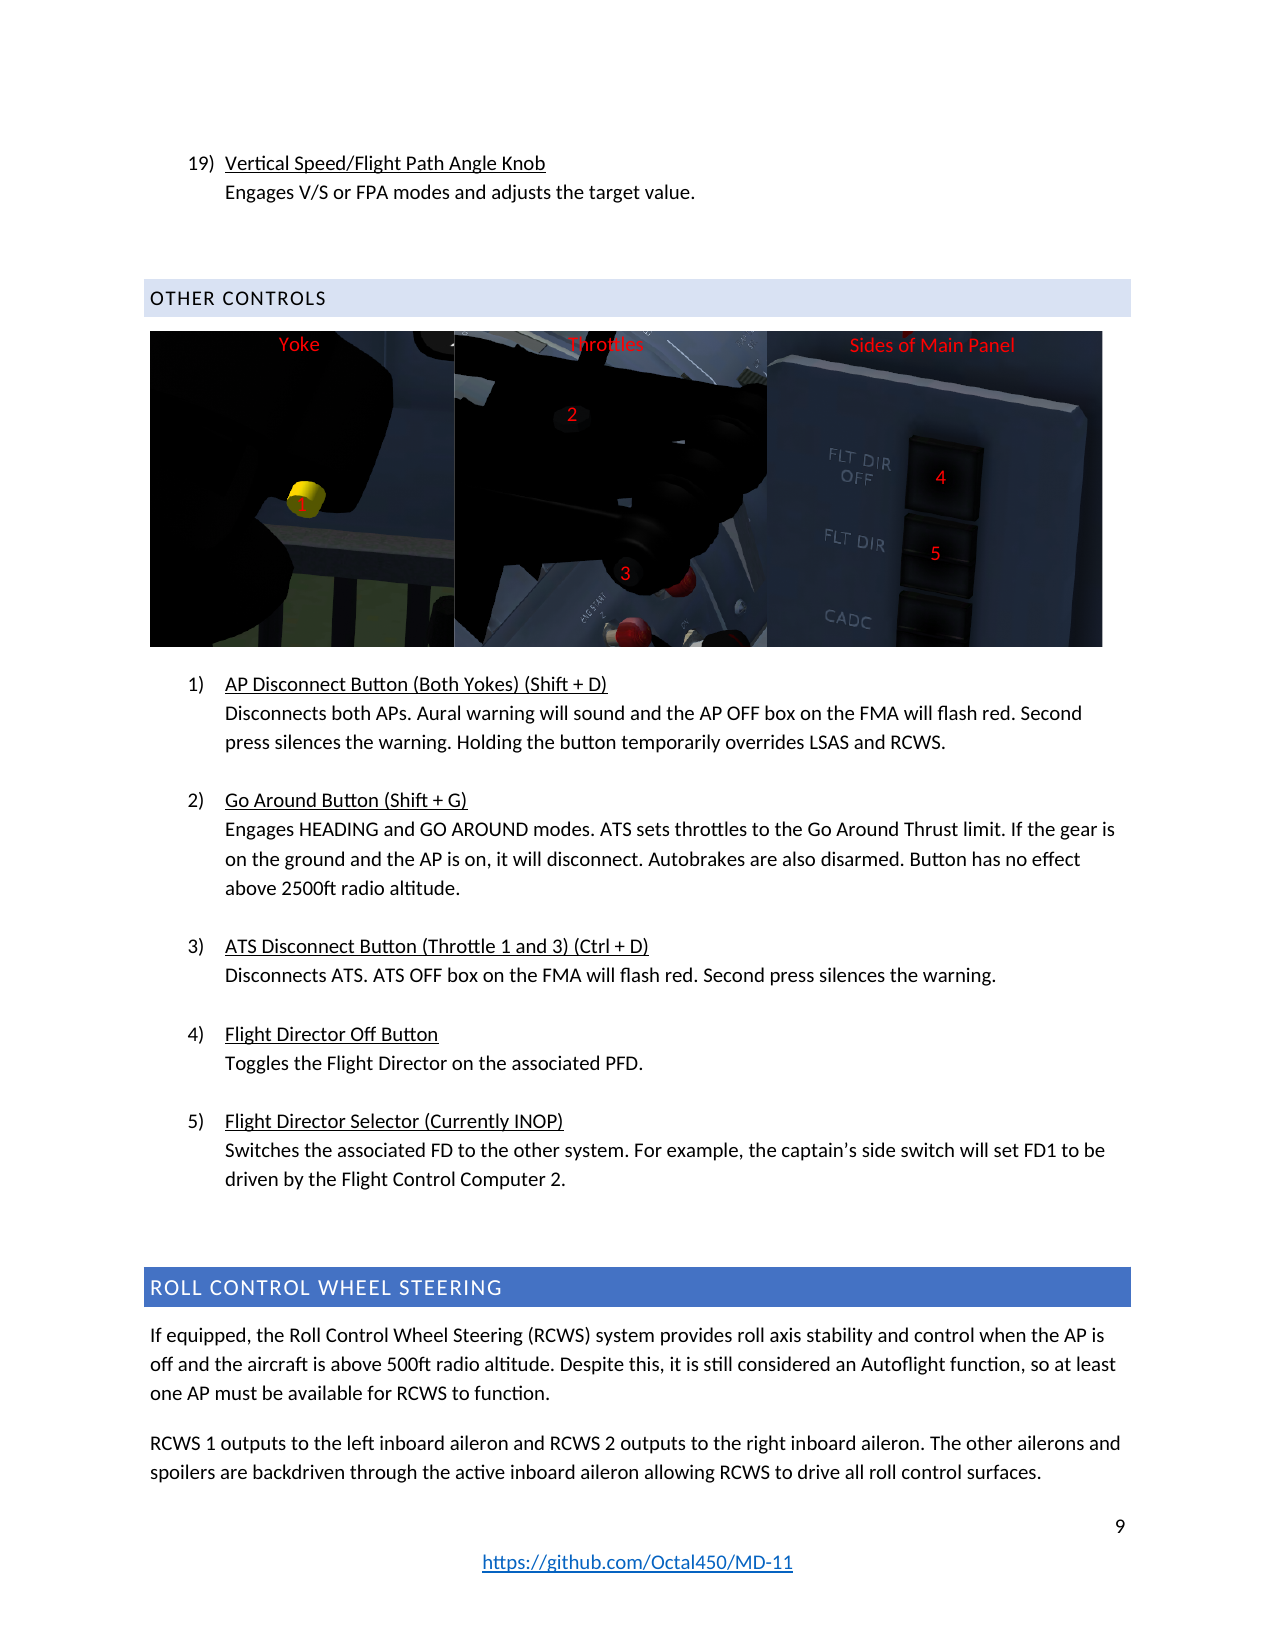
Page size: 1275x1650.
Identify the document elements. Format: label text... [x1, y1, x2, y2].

picture [150, 331, 1103, 647]
text If equipped, the Roll Control Wheel Steering (RCWS) system provides roll axis stability and control when the AP is off and the aircraft is above 500ft radio altitude. Despite this, it is still considered an Autoflight function, so at least one AP must be available for RCWS to function. [150, 1322, 1125, 1406]
list Vertical Speed/Flight Path Angle Knob Engages V/S or FPA modes and adjusts the target value. [187, 150, 1125, 204]
subtitle Other Controls [150, 285, 1125, 311]
list ATS Disconnect Button (Throttle 1 and 3) (Ctrl + D) Disconnects ATS. ATS OFF box on the FMA will flash red. Second press silences the warning. [187, 933, 1125, 1017]
subtitle Roll Control Wheel Steering [150, 1273, 1125, 1301]
list Go Around Button (Shift + G) Engages HEADING and GO AROUND modes. ATS sets throttles to the Go Around Thrust limit. If the gear is on the ground and the AP is on, it will disconnect. Autobrakes are also disarmed. Button has no effect above 2500ft radio altitude. [187, 787, 1125, 929]
list Flight Director Selector (Currently INOP) Switches the associated FD to the other system. For example, the captain’s side switch will set FD1 to be driven by the Flight Control Computer 2. [187, 1108, 1125, 1192]
list Flight Director Off Button Toggles the Flight Director on the associated PFD. [187, 1021, 1125, 1104]
text RCWS 1 outputs to the left inboard aileron and RCWS 2 outputs to the right inboard aileron. The other ailerons and spoilers are backdriven through the active inboard aileron allowing RCWS to drive all roll control surfaces. [150, 1430, 1125, 1485]
list AP Disconnect Button (Both Yokes) (Shift + D) Disconnects both APs. Aural warning will sound and the AP OFF box on the FMA will flash red. Second press silences the warning. Holding the button temporarily overrides LSAS and RCWS. [187, 671, 1125, 784]
